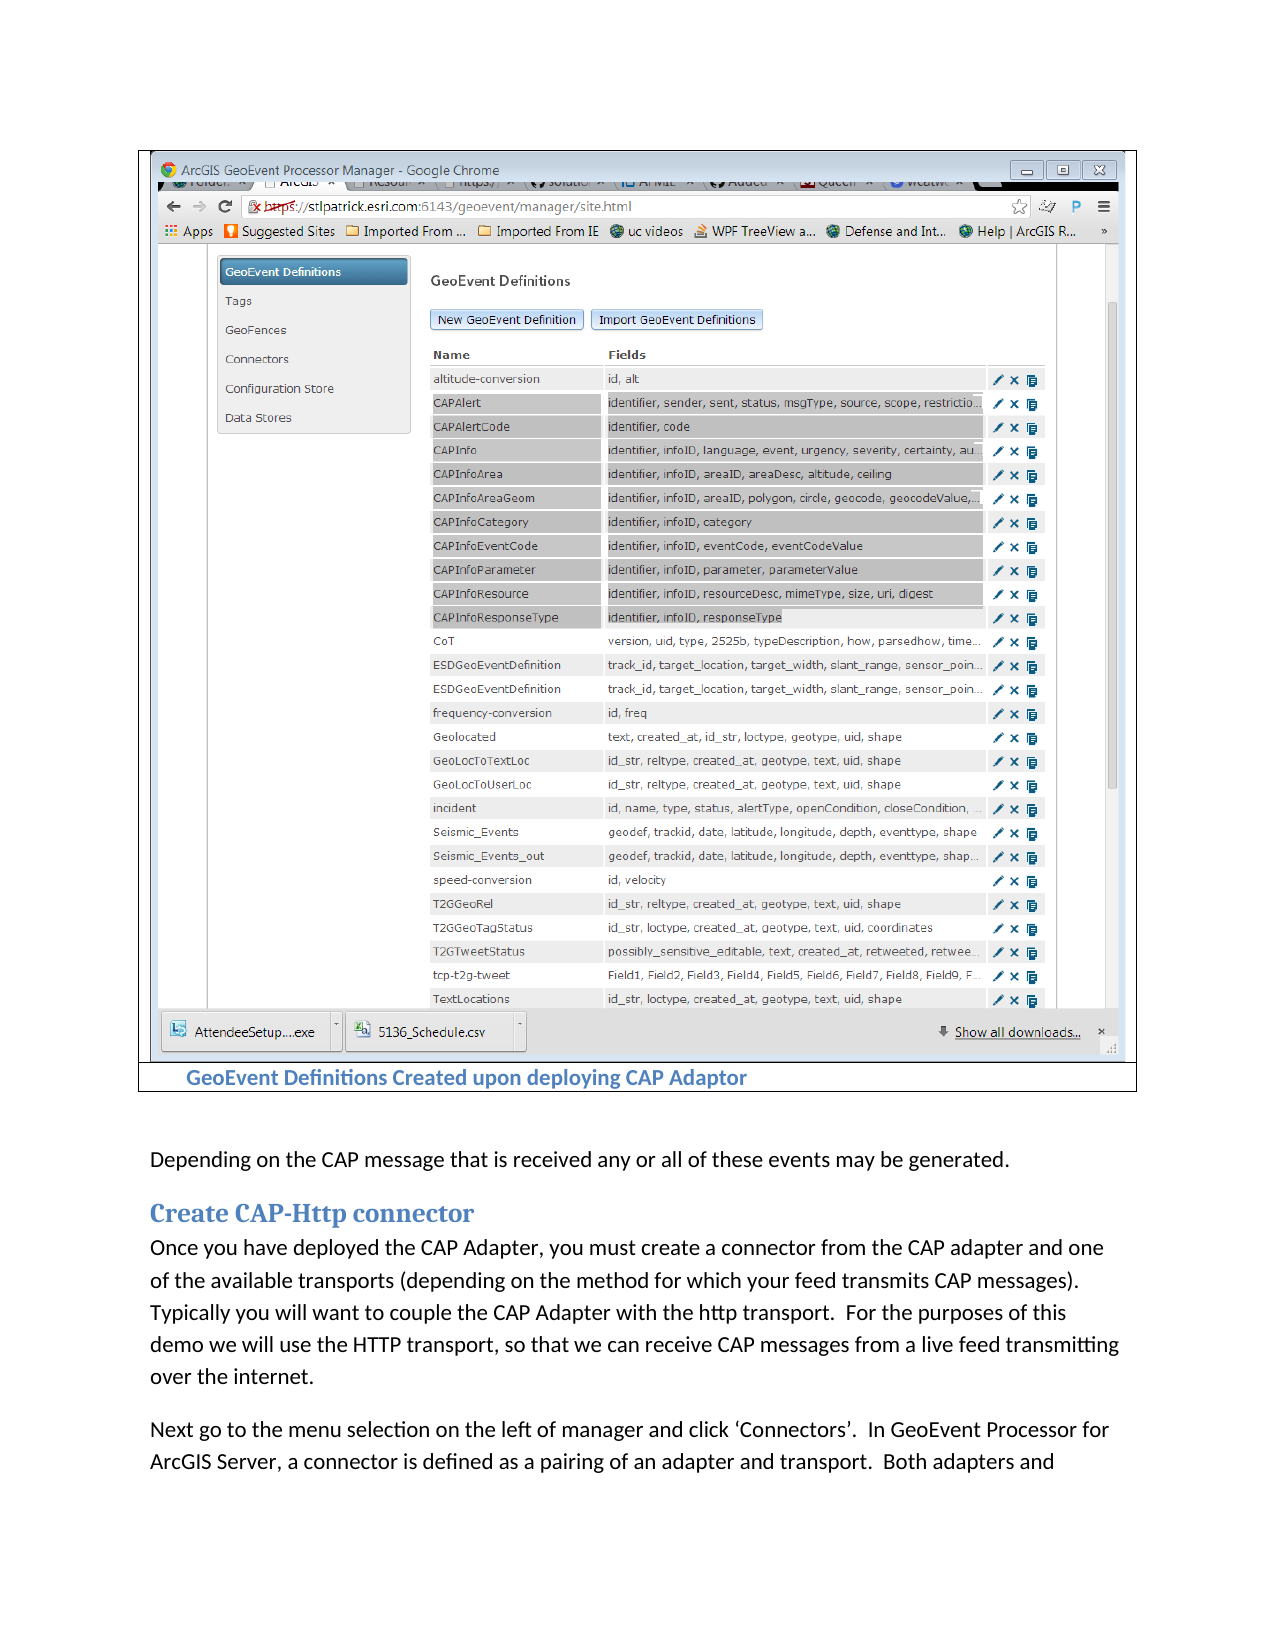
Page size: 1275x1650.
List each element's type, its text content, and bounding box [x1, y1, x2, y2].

text Depending on the CAP message that is received any or all of these events may be generated. [150, 1145, 1125, 1173]
subtitle Create CAP-Http connector [150, 1198, 1125, 1229]
table_header [1125, 151, 1136, 1062]
table_header [139, 151, 150, 1062]
text Once you have deployed the CAP Adapter, you must create a connector from the CAP adapter and one of the available transports (depending on the method for which your feed transmits CAP messages). Typically you will want to couple the CAP Adapter with the http transport. For the purposes of this demo we will use the HTTP transport, so that we can receive CAP messages from a live feed transmitting over the internet. [150, 1233, 1125, 1390]
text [150, 1415, 1125, 1476]
table_cell GeoEvent Definitions Created upon deploying CAP Adaptor [139, 1063, 1136, 1091]
